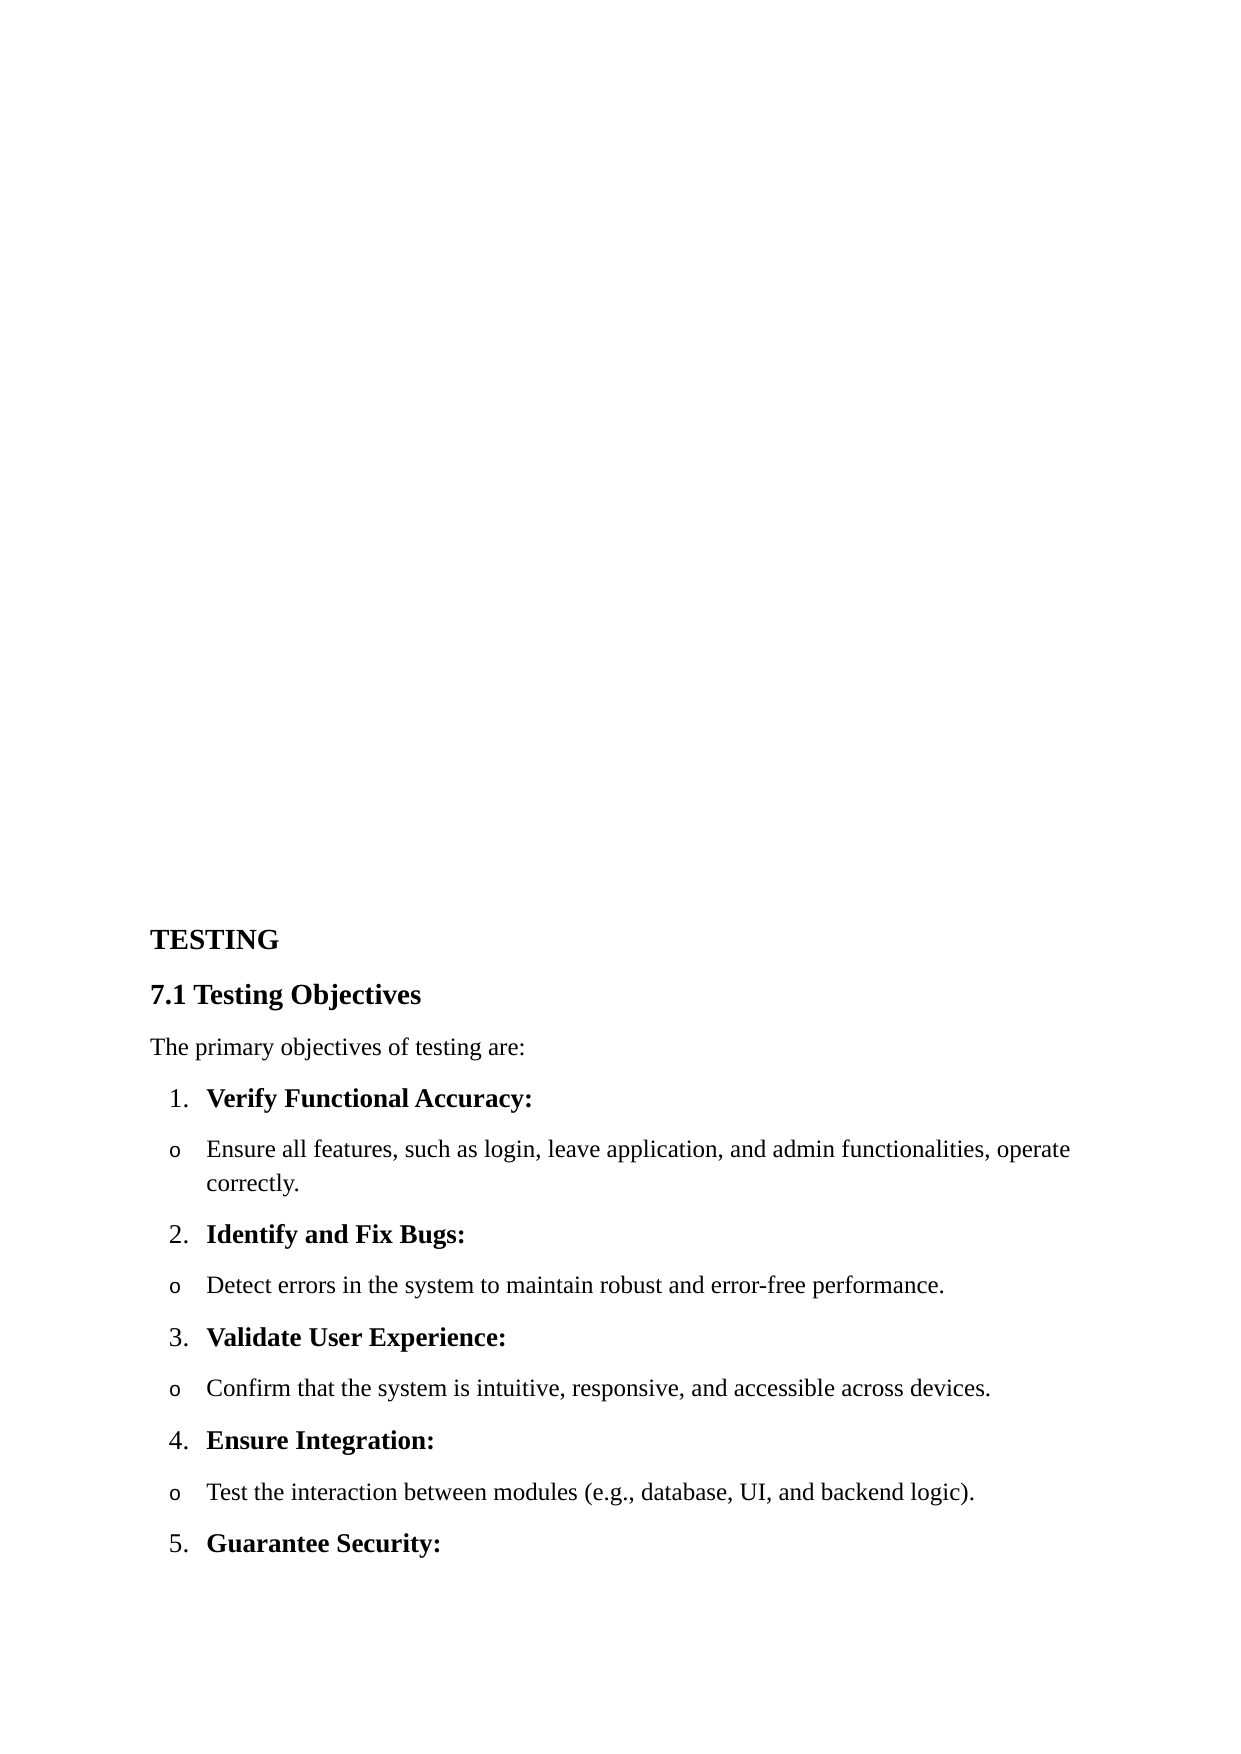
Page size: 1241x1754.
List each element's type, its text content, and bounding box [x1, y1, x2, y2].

list Confirm that the system is intuitive, responsive, and accessible across devices. [169, 1373, 1090, 1403]
text 7.1 Testing Objectives [150, 977, 1090, 1011]
list Guarantee Security: [169, 1527, 1090, 1558]
text TESTING [150, 922, 1090, 956]
text The primary objectives of testing are: [150, 1032, 1090, 1061]
list Test the interaction between modules (e.g., database, UI, and backend logic). [169, 1477, 1090, 1506]
list Detect errors in the system to maintain robust and error-free performance. [169, 1271, 1090, 1300]
list Verify Functional Accuracy: [169, 1082, 1090, 1113]
list Ensure Integration: [169, 1424, 1090, 1455]
list Validate User Experience: [169, 1321, 1090, 1352]
list Identify and Fix Bugs: [169, 1218, 1090, 1249]
list Ensure all features, such as login, leave application, and admin functionalities, operate correctly. [169, 1134, 1090, 1197]
